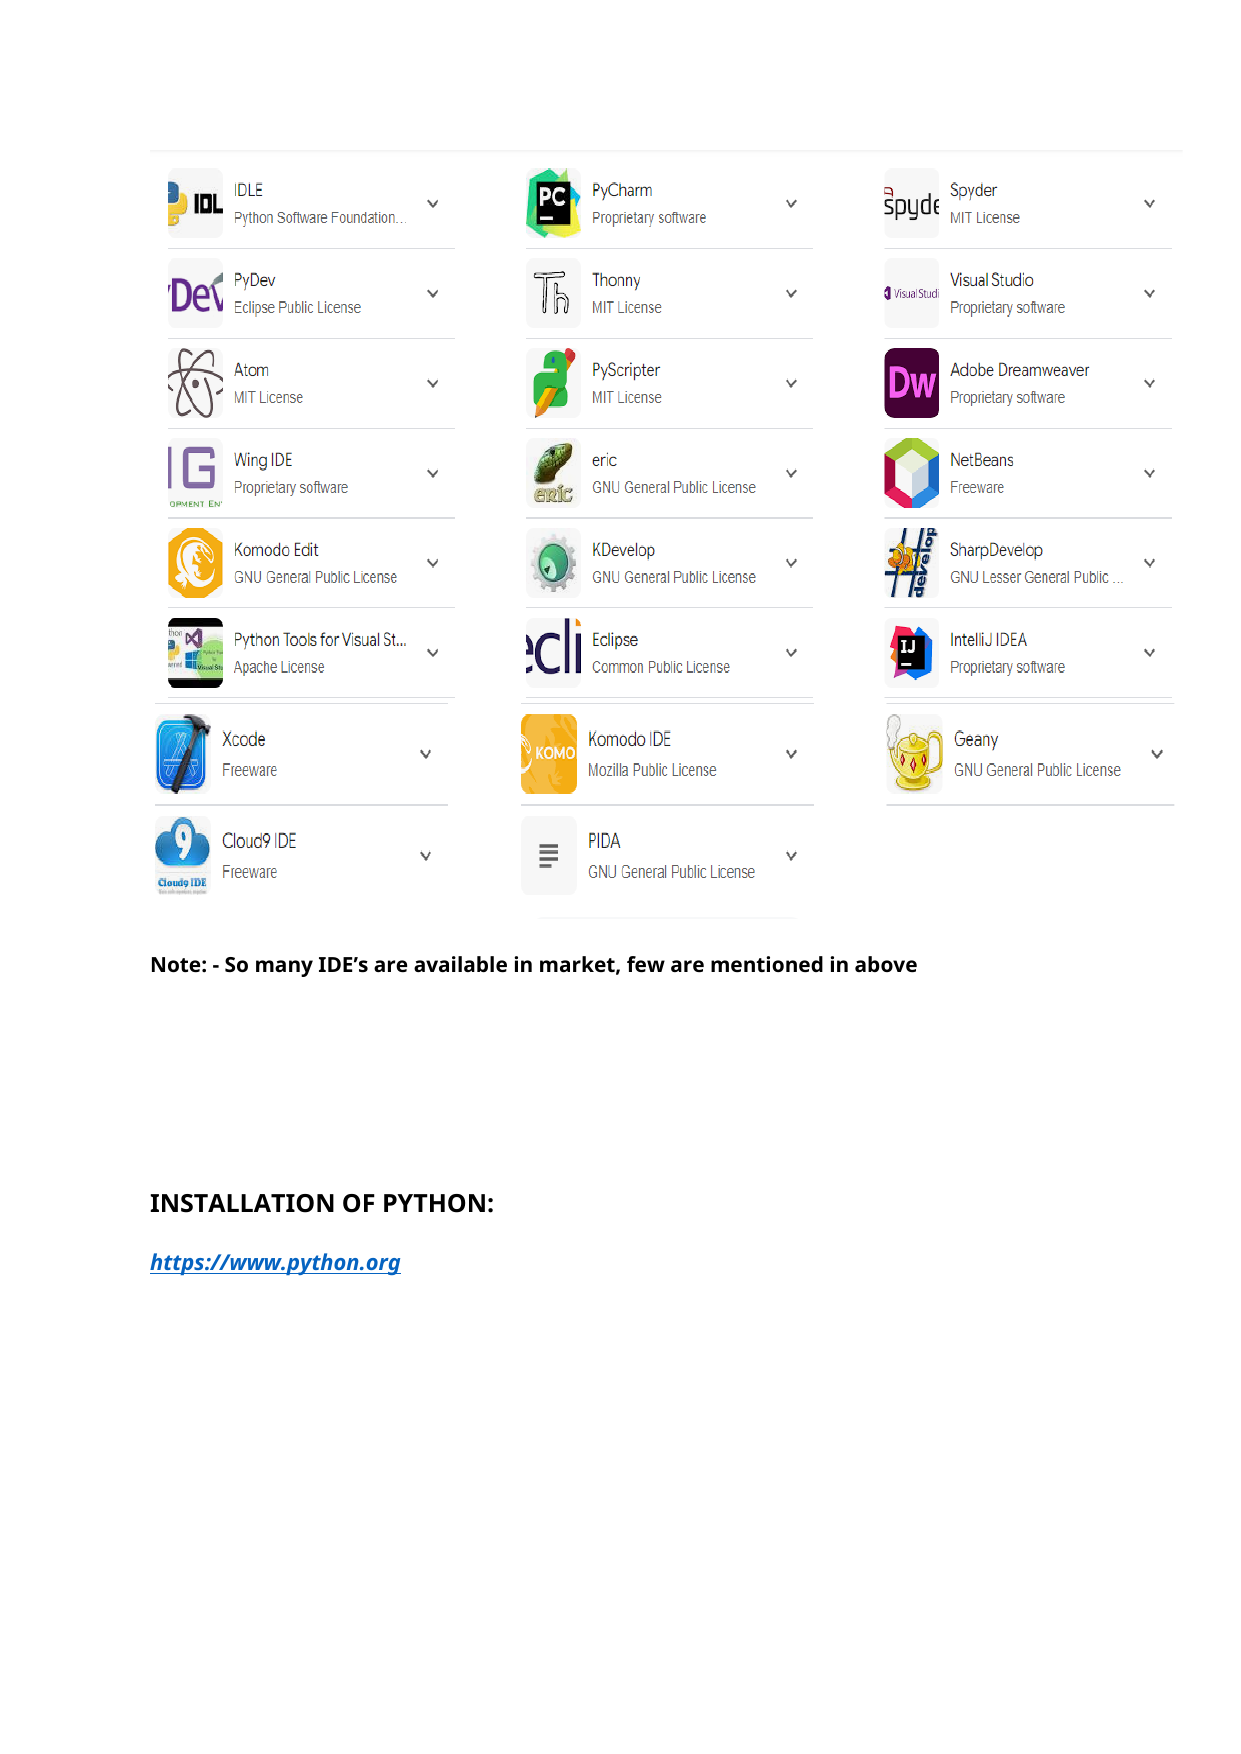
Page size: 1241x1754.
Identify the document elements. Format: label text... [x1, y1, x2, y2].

text https://www.python.org [150, 1247, 1090, 1277]
picture [150, 703, 1175, 919]
picture [150, 150, 1183, 700]
text INSTALLATION OF PYTHON: [150, 1186, 1090, 1220]
text Note: - So many IDE’s are available in market, few are mentioned in above [150, 919, 1090, 978]
